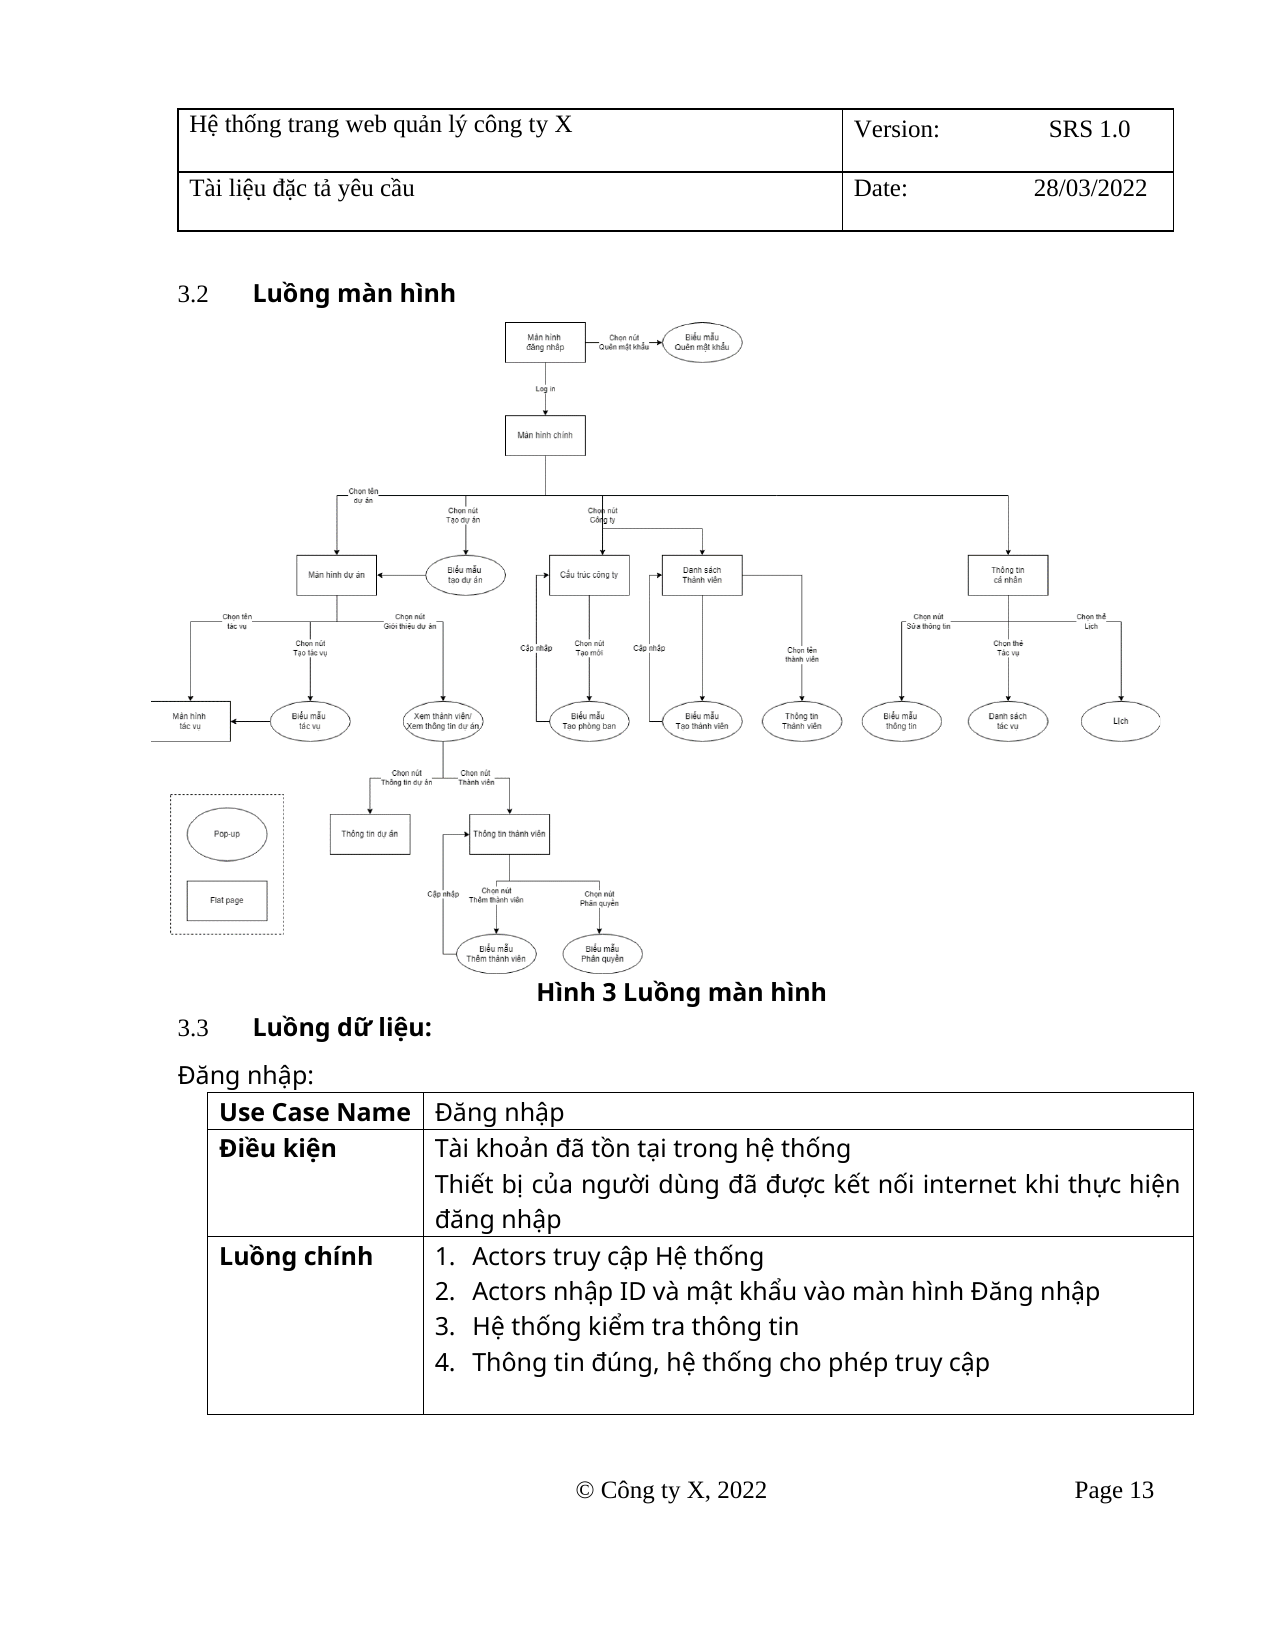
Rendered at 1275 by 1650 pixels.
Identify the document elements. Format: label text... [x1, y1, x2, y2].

text Đăng nhập: [177, 1057, 1186, 1092]
table_cell Actors truy cập Hệ thống Actors nhập ID và mật khẩu vào màn hình Đăng nhập Hệ thống kiểm tra thông tin Thông tin đúng, hệ thống cho phép truy cập [424, 1237, 1193, 1414]
text Hình 3 Luồng màn hình [177, 973, 1186, 1009]
picture [151, 322, 1160, 974]
subtitle Luồng màn hình [177, 274, 1186, 310]
subtitle Luồng dữ liệu: [177, 1009, 1186, 1044]
table_cell Điều kiện [208, 1130, 423, 1236]
table_header Use Case Name [208, 1093, 423, 1128]
table_header Đăng nhập [424, 1093, 1193, 1128]
table_cell Tài khoản đã tồn tại trong hệ thống Thiết bị của người dùng đã được kết nối internet khi thực hiện đăng nhập [424, 1130, 1193, 1236]
table_cell Luồng chính [208, 1237, 423, 1414]
